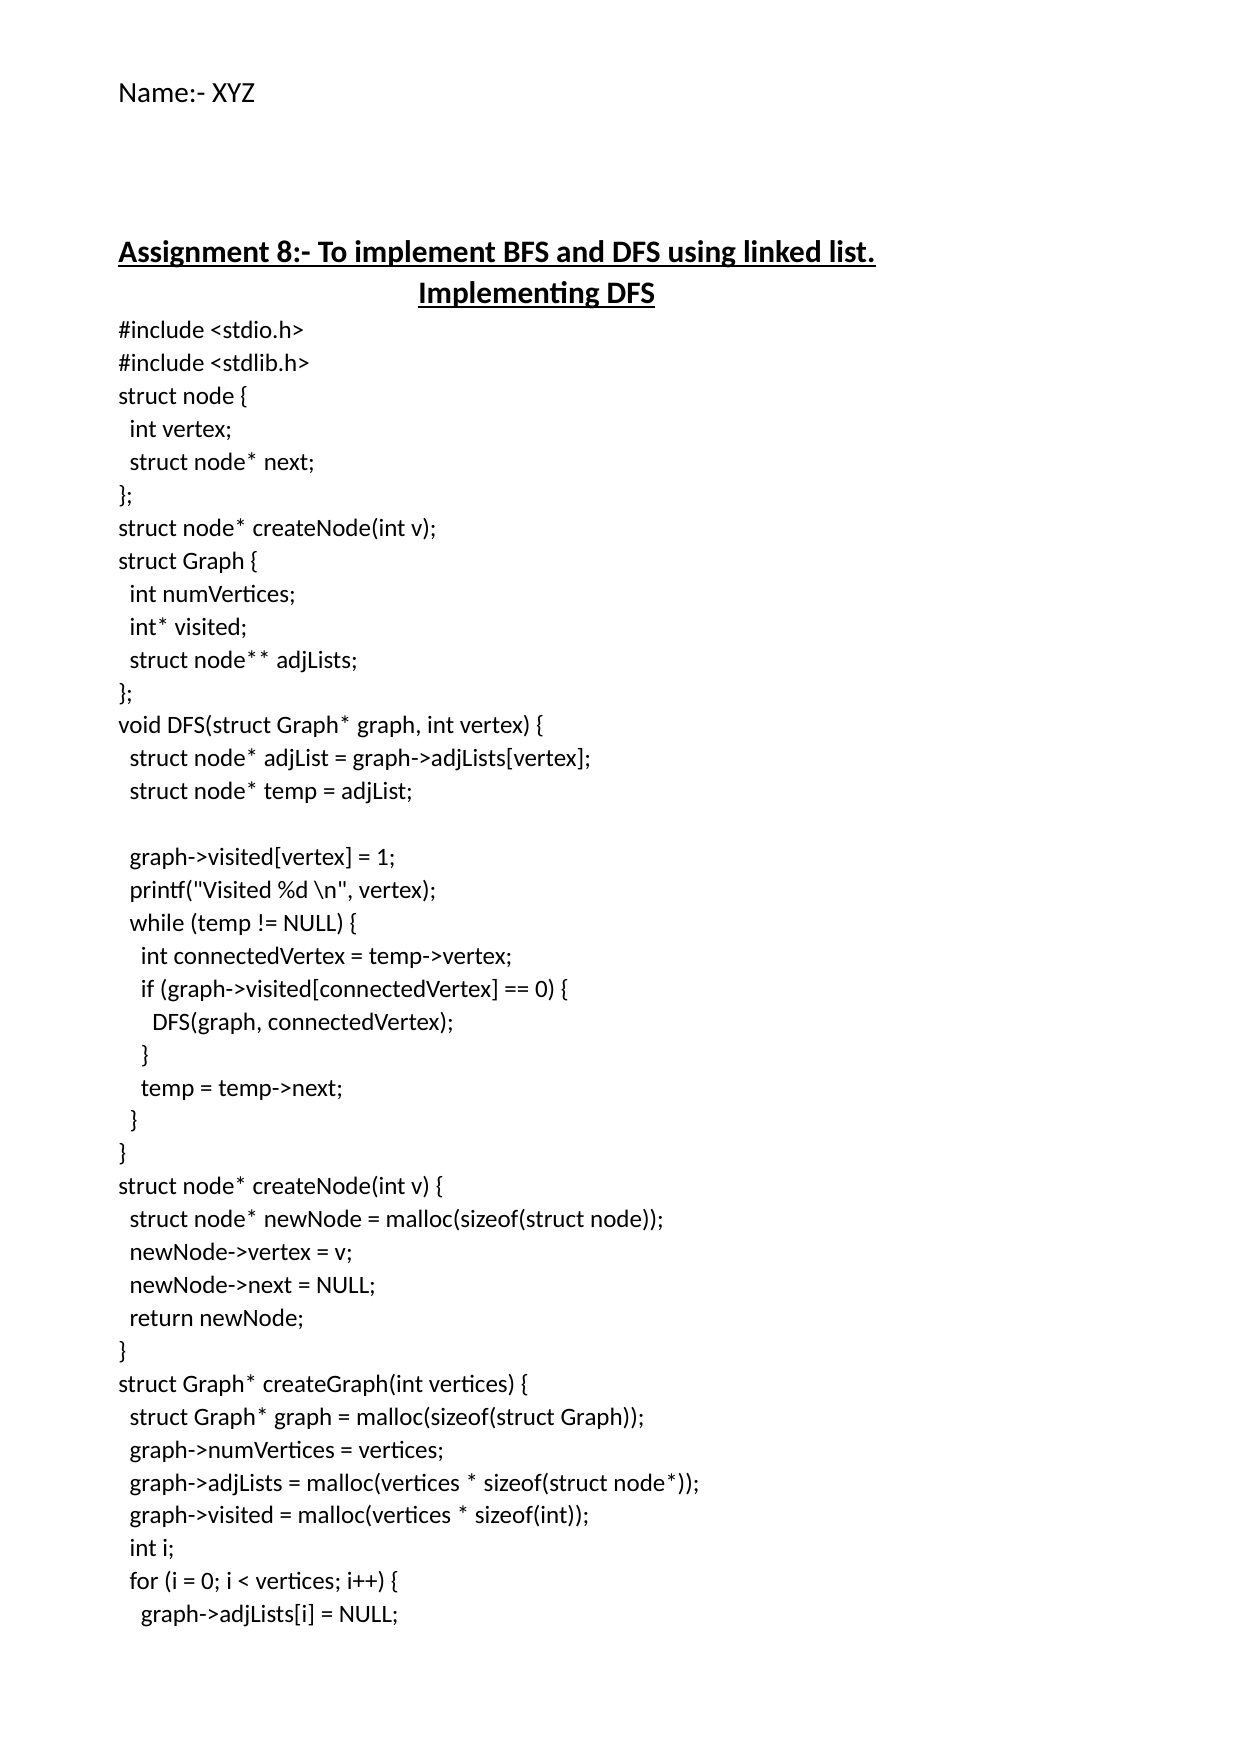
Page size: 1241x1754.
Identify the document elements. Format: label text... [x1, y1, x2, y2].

text int i; [118, 1532, 1090, 1563]
text return newNode; [118, 1302, 1090, 1333]
text void DFS(struct Graph* graph, int vertex) { [118, 709, 1090, 740]
text for (i = 0; i < vertices; i++) { [118, 1565, 1090, 1596]
text int numVertices; [118, 578, 1090, 608]
text int* visited; [118, 611, 1090, 641]
text DFS(graph, connectedVertex); [118, 1006, 1090, 1036]
text }; [118, 677, 1090, 707]
text graph->visited = malloc(vertices * sizeof(int)); [118, 1499, 1090, 1530]
text struct node* newNode = malloc(sizeof(struct node)); [118, 1203, 1090, 1234]
text struct Graph* graph = malloc(sizeof(struct Graph)); [118, 1401, 1090, 1431]
text struct node* next; [118, 446, 1090, 477]
text printf("Visited %d \n", vertex); [118, 874, 1090, 905]
text if (graph->visited[connectedVertex] == 0) { [118, 973, 1090, 1003]
text graph->adjLists[i] = NULL; [118, 1598, 1090, 1629]
text struct node* createNode(int v) { [118, 1170, 1090, 1201]
text newNode->next = NULL; [118, 1269, 1090, 1300]
text int vertex; [118, 413, 1090, 444]
text #include <stdio.h> [118, 314, 1090, 345]
text } [118, 1039, 1090, 1069]
text struct node { [118, 380, 1090, 411]
text #include <stdlib.h> [118, 347, 1090, 378]
text struct node* temp = adjList; [118, 775, 1090, 806]
text struct node** adjLists; [118, 644, 1090, 674]
text while (temp != NULL) { [118, 907, 1090, 938]
text graph->adjLists = malloc(vertices * sizeof(struct node*)); [118, 1467, 1090, 1497]
text graph->visited[vertex] = 1; [118, 841, 1090, 872]
text graph->numVertices = vertices; [118, 1434, 1090, 1464]
text }; [118, 479, 1090, 510]
text } [118, 1335, 1090, 1366]
text struct node* createNode(int v); [118, 512, 1090, 543]
text int connectedVertex = temp->vertex; [118, 940, 1090, 971]
text Assignment 8:- To implement BFS and DFS using linked list. [118, 232, 1090, 270]
text struct Graph* createGraph(int vertices) { [118, 1368, 1090, 1398]
text temp = temp->next; [118, 1072, 1090, 1102]
text struct Graph { [118, 545, 1090, 576]
text } [118, 1137, 1090, 1168]
text struct node* adjList = graph->adjLists[vertex]; [118, 742, 1090, 773]
text } [118, 1104, 1090, 1135]
text newNode->vertex = v; [118, 1236, 1090, 1267]
text Implementing DFS [343, 273, 1090, 312]
